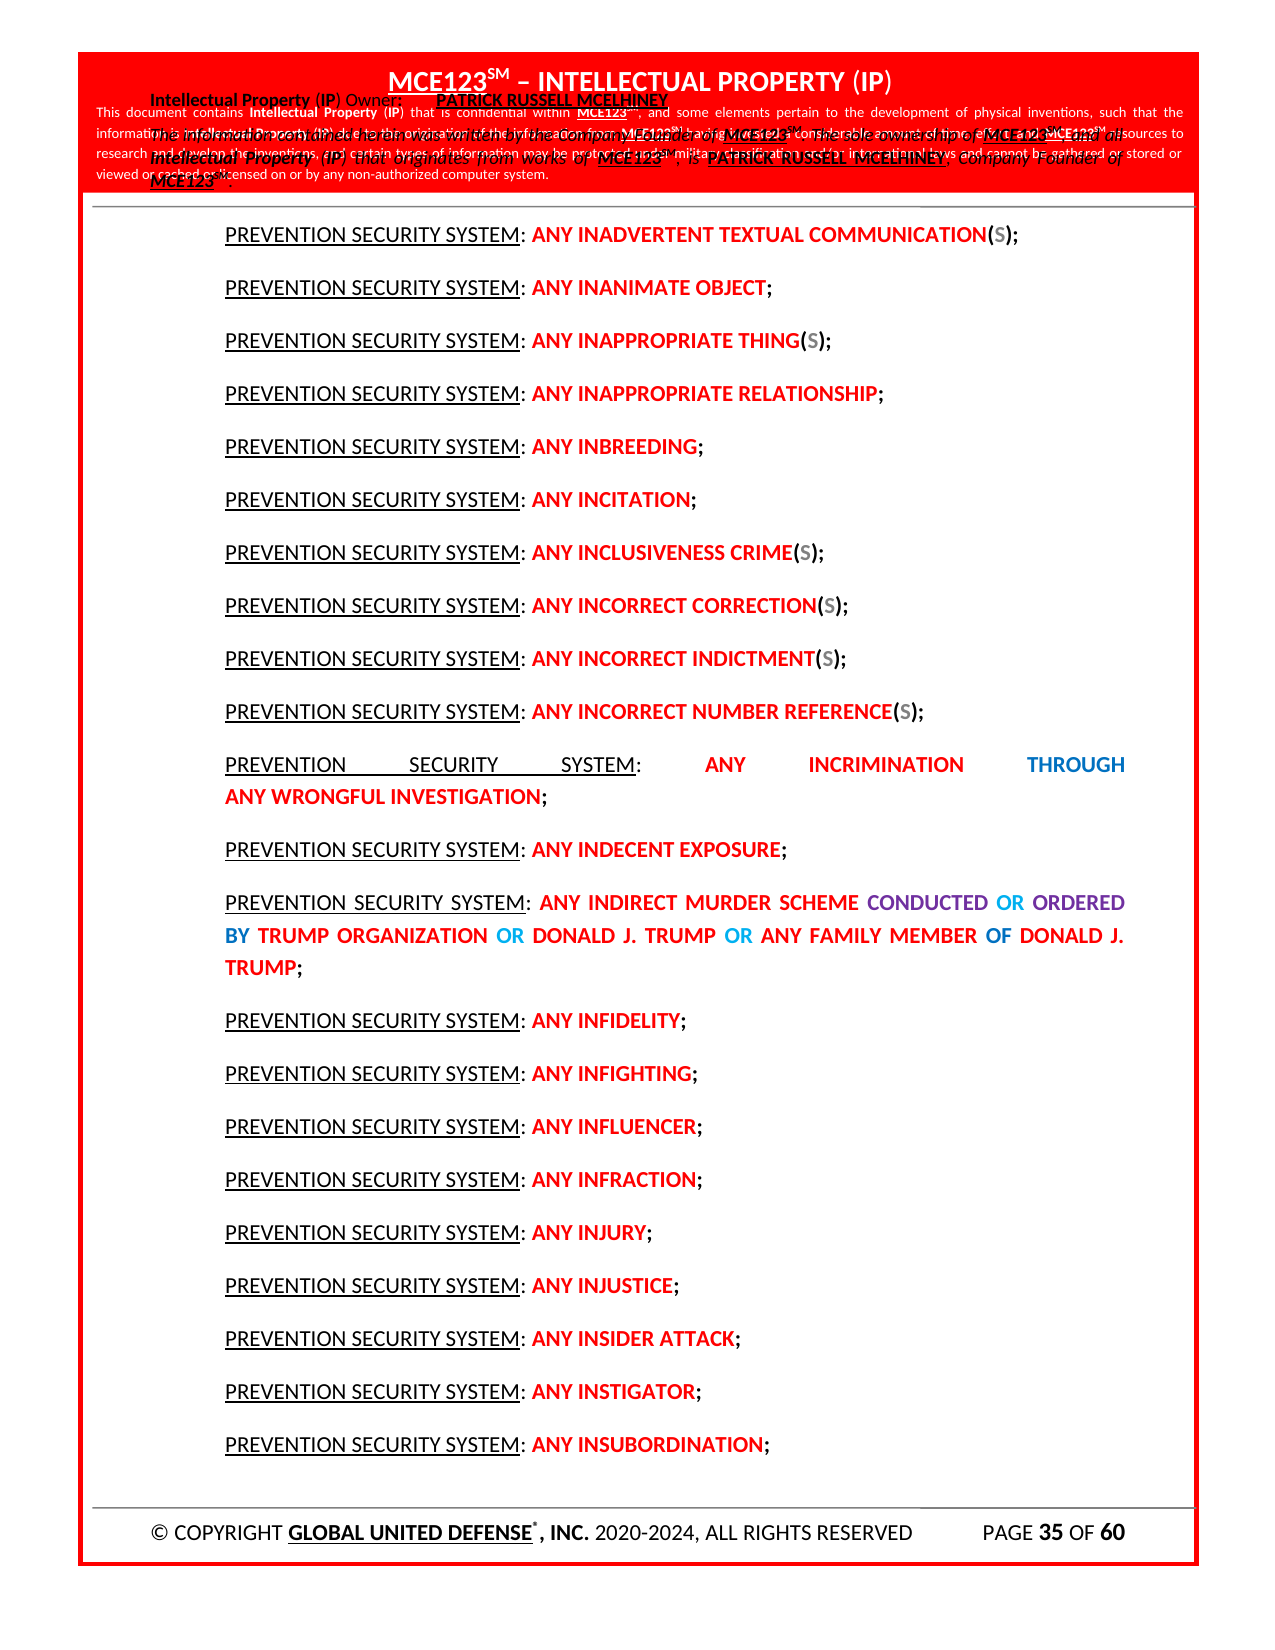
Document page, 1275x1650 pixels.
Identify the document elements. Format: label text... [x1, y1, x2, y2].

text PREVENTION SECURITY SYSTEM: ANY INJURY; [225, 1218, 1125, 1246]
text PREVENTION SECURITY SYSTEM: ANY INFIGHTING; [225, 1059, 1125, 1087]
text PREVENTION SECURITY SYSTEM: ANY INCORRECT INDICTMENT(S); [225, 644, 1125, 672]
text PREVENTION SECURITY SYSTEM: ANY INAPPROPRIATE RELATIONSHIP; [225, 379, 1125, 407]
text PREVENTION SECURITY SYSTEM: ANY INSIDER ATTACK; [225, 1324, 1125, 1352]
text PREVENTION SECURITY SYSTEM: ANY INCITATION; [225, 485, 1125, 513]
text PREVENTION SECURITY SYSTEM: ANY INCORRECT CORRECTION(S); [225, 591, 1125, 619]
text PREVENTION SECURITY SYSTEM: ANY INDECENT EXPOSURE; [225, 836, 1125, 863]
text PREVENTION SECURITY SYSTEM: ANY INDIRECT MURDER SCHEME CONDUCTED OR ORDERED BY TRUMP ORGANIZATION OR DONALD J. TRUMP OR ANY FAMILY MEMBER OF DONALD J. TRUMP; [225, 888, 1125, 981]
text PREVENTION SECURITY SYSTEM: ANY INSUBORDINATION; [225, 1430, 1125, 1458]
text PREVENTION SECURITY SYSTEM: ANY INADVERTENT TEXTUAL COMMUNICATION(S); [225, 220, 1125, 248]
text PREVENTION SECURITY SYSTEM: ANY INFRACTION; [225, 1165, 1125, 1193]
text PREVENTION SECURITY SYSTEM: ANY INCLUSIVENESS CRIME(S); [225, 538, 1125, 566]
text PREVENTION SECURITY SYSTEM: ANY INAPPROPRIATE THING(S); [225, 326, 1125, 354]
text PREVENTION SECURITY SYSTEM: ANY INANIMATE OBJECT; [225, 273, 1125, 301]
text PREVENTION SECURITY SYSTEM: ANY INBREEDING; [225, 432, 1125, 460]
text PREVENTION SECURITY SYSTEM: ANY INCRIMINATION THROUGH ANY WRONGFUL INVESTIGATION; [225, 750, 1125, 811]
text PREVENTION SECURITY SYSTEM: ANY INSTIGATOR; [225, 1377, 1125, 1405]
text PREVENTION SECURITY SYSTEM: ANY INFIDELITY; [225, 1006, 1125, 1034]
text PREVENTION SECURITY SYSTEM: ANY INJUSTICE; [225, 1271, 1125, 1299]
text PREVENTION SECURITY SYSTEM: ANY INCORRECT NUMBER REFERENCE(S); [225, 697, 1125, 725]
text PREVENTION SECURITY SYSTEM: ANY INFLUENCER; [225, 1112, 1125, 1140]
